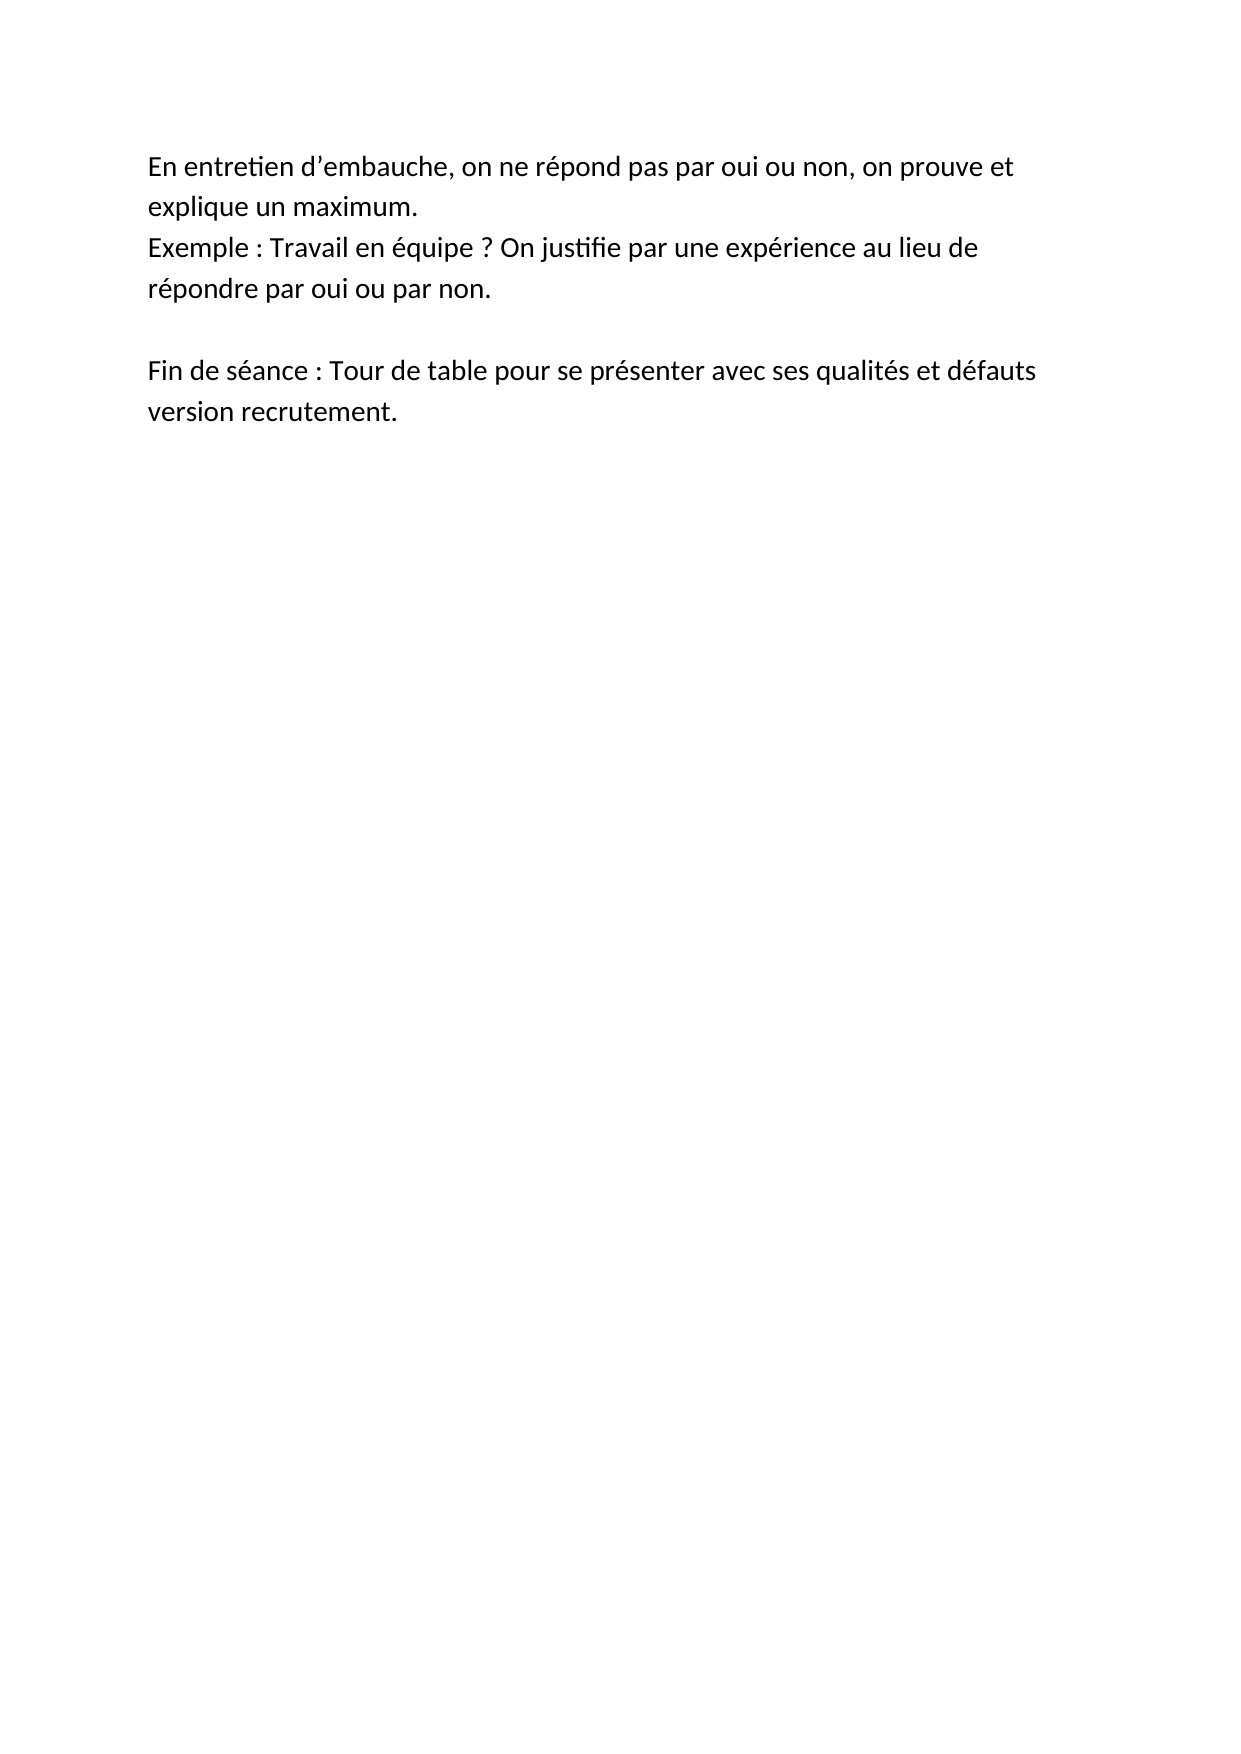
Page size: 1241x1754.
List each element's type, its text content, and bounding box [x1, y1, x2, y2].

text Fin de séance : Tour de table pour se présenter avec ses qualités et défauts version recrutement. [148, 352, 1093, 429]
text En entretien d’embauche, on ne répond pas par oui ou non, on prouve et explique un maximum. [148, 148, 1093, 224]
text Exemple : Travail en équipe ? On justifie par une expérience au lieu de répondre par oui ou par non. [148, 229, 1093, 306]
